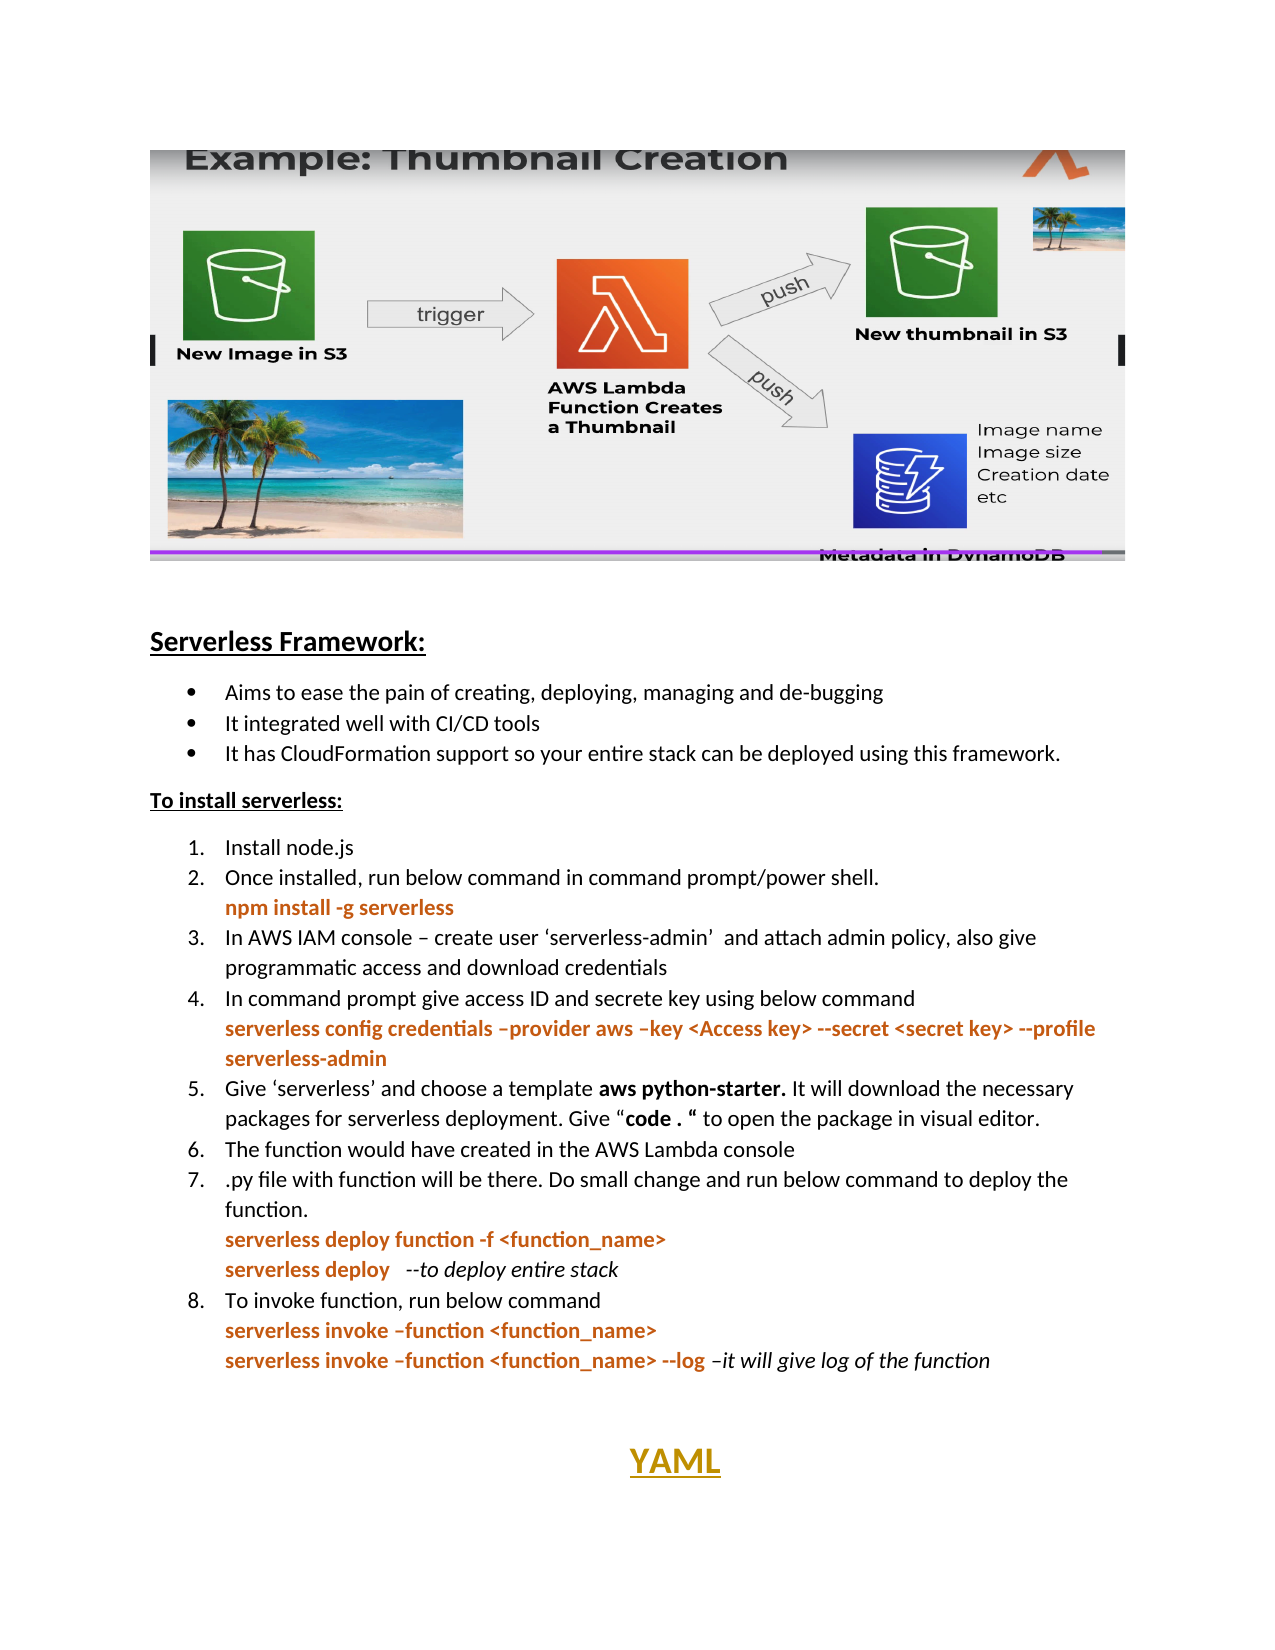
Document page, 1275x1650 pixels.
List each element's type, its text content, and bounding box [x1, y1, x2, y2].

list serverless deploy function -f <function_name> [225, 1225, 1125, 1253]
list serverless config credentials –provider aws –key <Access key> --secret <secret key> --profile serverless-admin [225, 1014, 1125, 1072]
list In AWS IAM console – create user ‘serverless-admin’ and attach admin policy, also give programmatic access and download credentials [187, 923, 1125, 981]
list The function would have created in the AWS Lambda console [187, 1135, 1125, 1163]
list It integrated well with CI/CD tools [187, 709, 1125, 737]
list serverless invoke –function <function_name> --log –it will give log of the function [225, 1346, 1125, 1374]
picture [150, 150, 1125, 561]
list It has CloudFormation support so your entire stack can be deployed using this framework. [187, 739, 1125, 767]
list To invoke function, run below command [187, 1286, 1125, 1314]
list In command prompt give access ID and secrete key using below command [187, 984, 1125, 1012]
list Aims to ease the pain of creating, deploying, managing and de-bugging [187, 678, 1125, 706]
list Install node.js [187, 833, 1125, 861]
list Once installed, run below command in command prompt/power shell. [187, 863, 1125, 891]
list serverless deploy --to deploy entire stack [225, 1256, 1125, 1283]
list .py file with function will be there. Do small change and run below command to deploy the function. [187, 1165, 1125, 1223]
list Give ‘serverless’ and choose a template aws python-starter. It will download the necessary packages for serverless deployment. Give “code . “ to open the package in visual editor. [187, 1074, 1125, 1132]
list npm install -g serverless [225, 893, 1125, 921]
text Serverless Framework: [150, 623, 1125, 659]
list YAML [225, 1437, 1125, 1483]
list serverless invoke –function <function_name> [225, 1316, 1125, 1344]
text To install serverless: [150, 786, 1125, 814]
